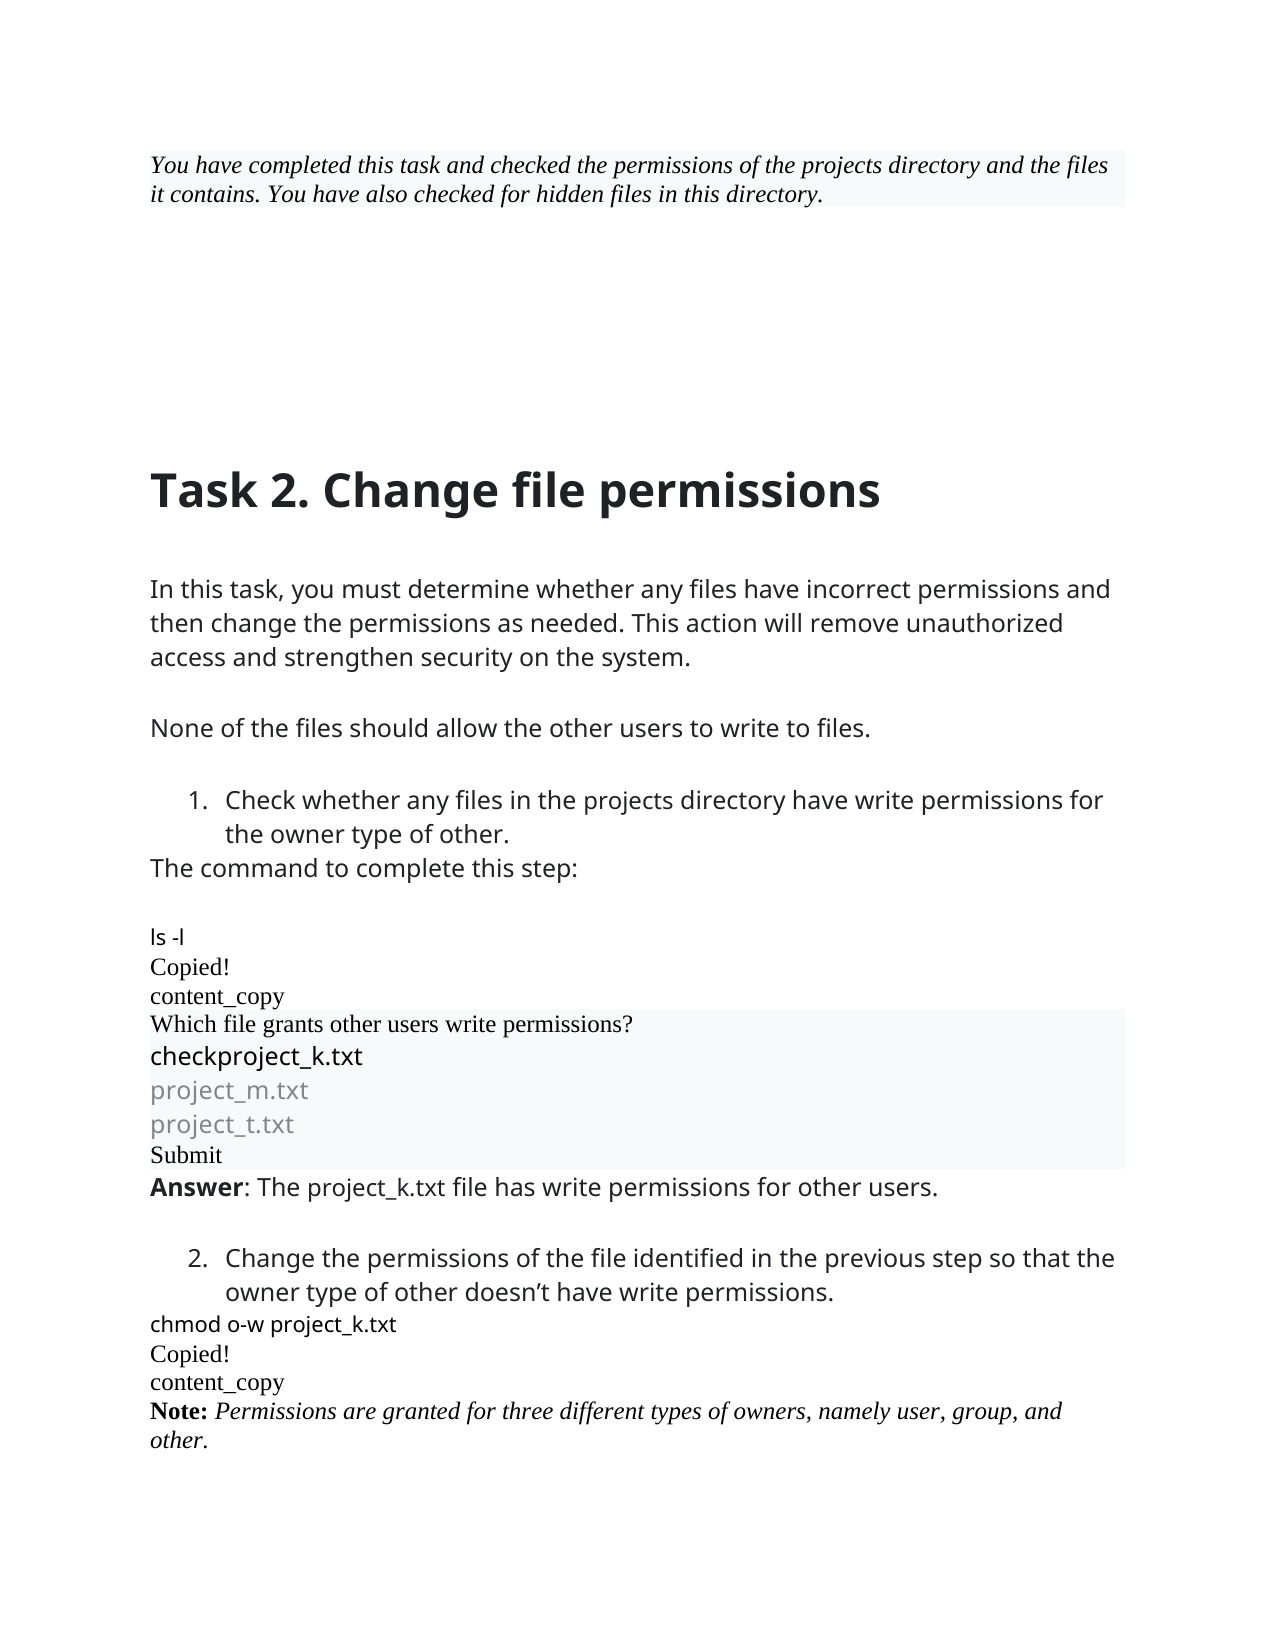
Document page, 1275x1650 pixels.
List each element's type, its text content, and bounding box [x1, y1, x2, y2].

text content_copy [150, 981, 1125, 1009]
text Task 2. Change file permissions [150, 457, 1125, 521]
text Note: Permissions are granted for three different types of owners, namely user, group, and other. [150, 1396, 1125, 1454]
text project_m.txt [150, 1072, 1125, 1106]
text Which file grants other users write permissions? [150, 1009, 1125, 1038]
text Answer: The project_k.txt file has write permissions for other users. [150, 1169, 1125, 1203]
text content_copy [150, 1367, 1125, 1396]
text None of the files should allow the other users to write to files. [150, 711, 1125, 745]
text checkproject_k.txt [150, 1038, 1125, 1072]
text ls -l [150, 922, 1125, 952]
text project_t.txt [150, 1106, 1125, 1141]
text The command to complete this step: [150, 851, 1125, 885]
text Submit [150, 1141, 1125, 1169]
list Change the permissions of the file identified in the previous step so that the owner type of other doesn’t have write permissions. [187, 1241, 1125, 1309]
list Check whether any files in the projects directory have write permissions for the owner type of other. [187, 783, 1125, 851]
text chmod o-w project_k.txt [150, 1309, 1125, 1339]
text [150, 150, 1125, 207]
text Copied! [150, 1339, 1125, 1367]
text Copied! [150, 952, 1125, 981]
text In this task, you must determine whether any files have incorrect permissions and then change the permissions as needed. This action will remove unauthorized access and strengthen security on the system. [150, 571, 1125, 673]
